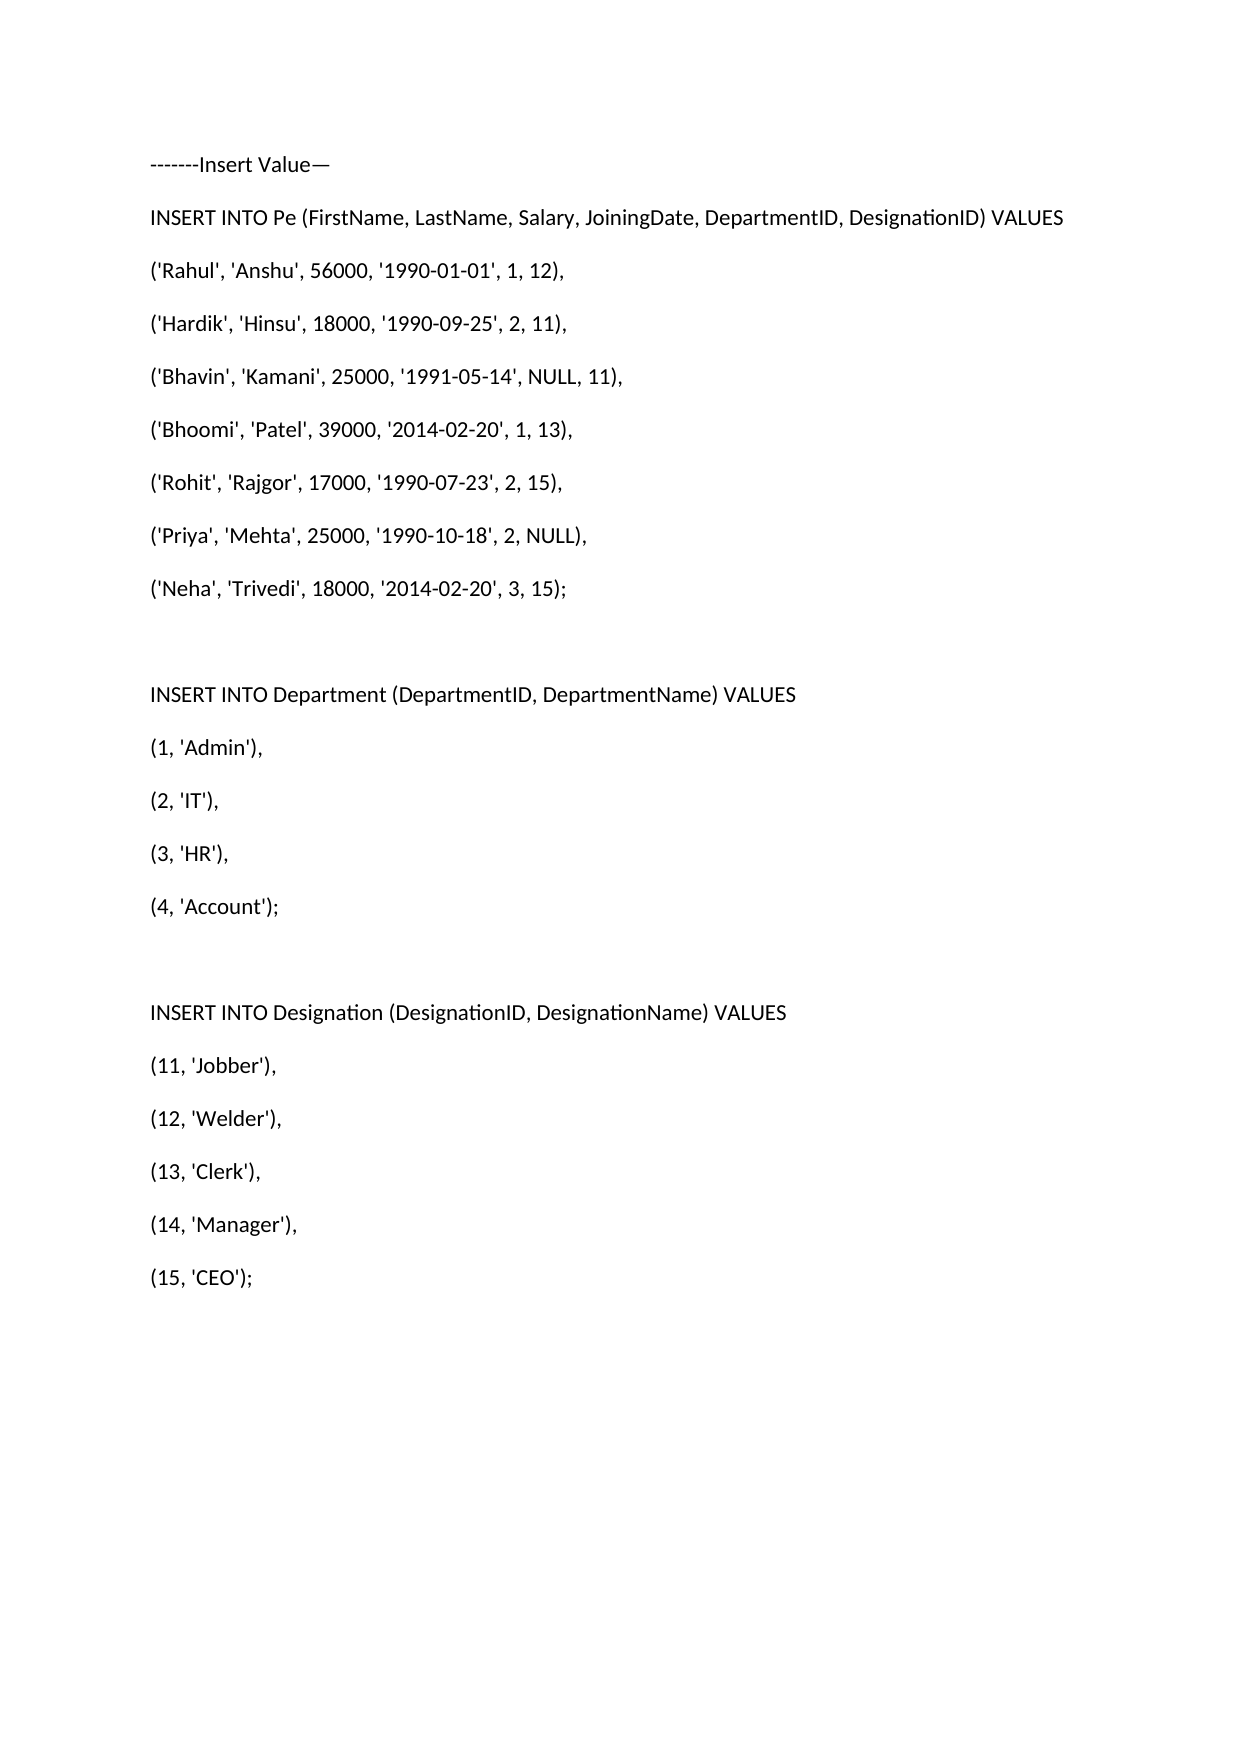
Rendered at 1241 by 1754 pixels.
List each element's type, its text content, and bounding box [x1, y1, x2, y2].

text (3, 'HR'), [150, 839, 1090, 867]
text ('Bhavin', 'Kamani', 25000, '1991-05-14', NULL, 11), [150, 362, 1090, 390]
text INSERT INTO Department (DepartmentID, DepartmentName) VALUES [150, 680, 1090, 708]
text ('Priya', 'Mehta', 25000, '1990-10-18', 2, NULL), [150, 521, 1090, 549]
text INSERT INTO Pe (FirstName, LastName, Salary, JoiningDate, DepartmentID, DesignationID) VALUES [150, 203, 1090, 231]
text ('Bhoomi', 'Patel', 39000, '2014-02-20', 1, 13), [150, 415, 1090, 443]
text ('Neha', 'Trivedi', 18000, '2014-02-20', 3, 15); [150, 574, 1090, 602]
text INSERT INTO Designation (DesignationID, DesignationName) VALUES [150, 998, 1090, 1026]
text (2, 'IT'), [150, 786, 1090, 814]
text (12, 'Welder'), [150, 1104, 1090, 1132]
text (15, 'CEO'); [150, 1263, 1090, 1291]
text (4, 'Account'); [150, 892, 1090, 920]
text (13, 'Clerk'), [150, 1157, 1090, 1185]
text (1, 'Admin'), [150, 733, 1090, 761]
text -------Insert Value— [150, 150, 1090, 178]
text ('Hardik', 'Hinsu', 18000, '1990-09-25', 2, 11), [150, 309, 1090, 337]
text ('Rohit', 'Rajgor', 17000, '1990-07-23', 2, 15), [150, 468, 1090, 496]
text (14, 'Manager'), [150, 1210, 1090, 1238]
text (11, 'Jobber'), [150, 1051, 1090, 1079]
text ('Rahul', 'Anshu', 56000, '1990-01-01', 1, 12), [150, 256, 1090, 284]
